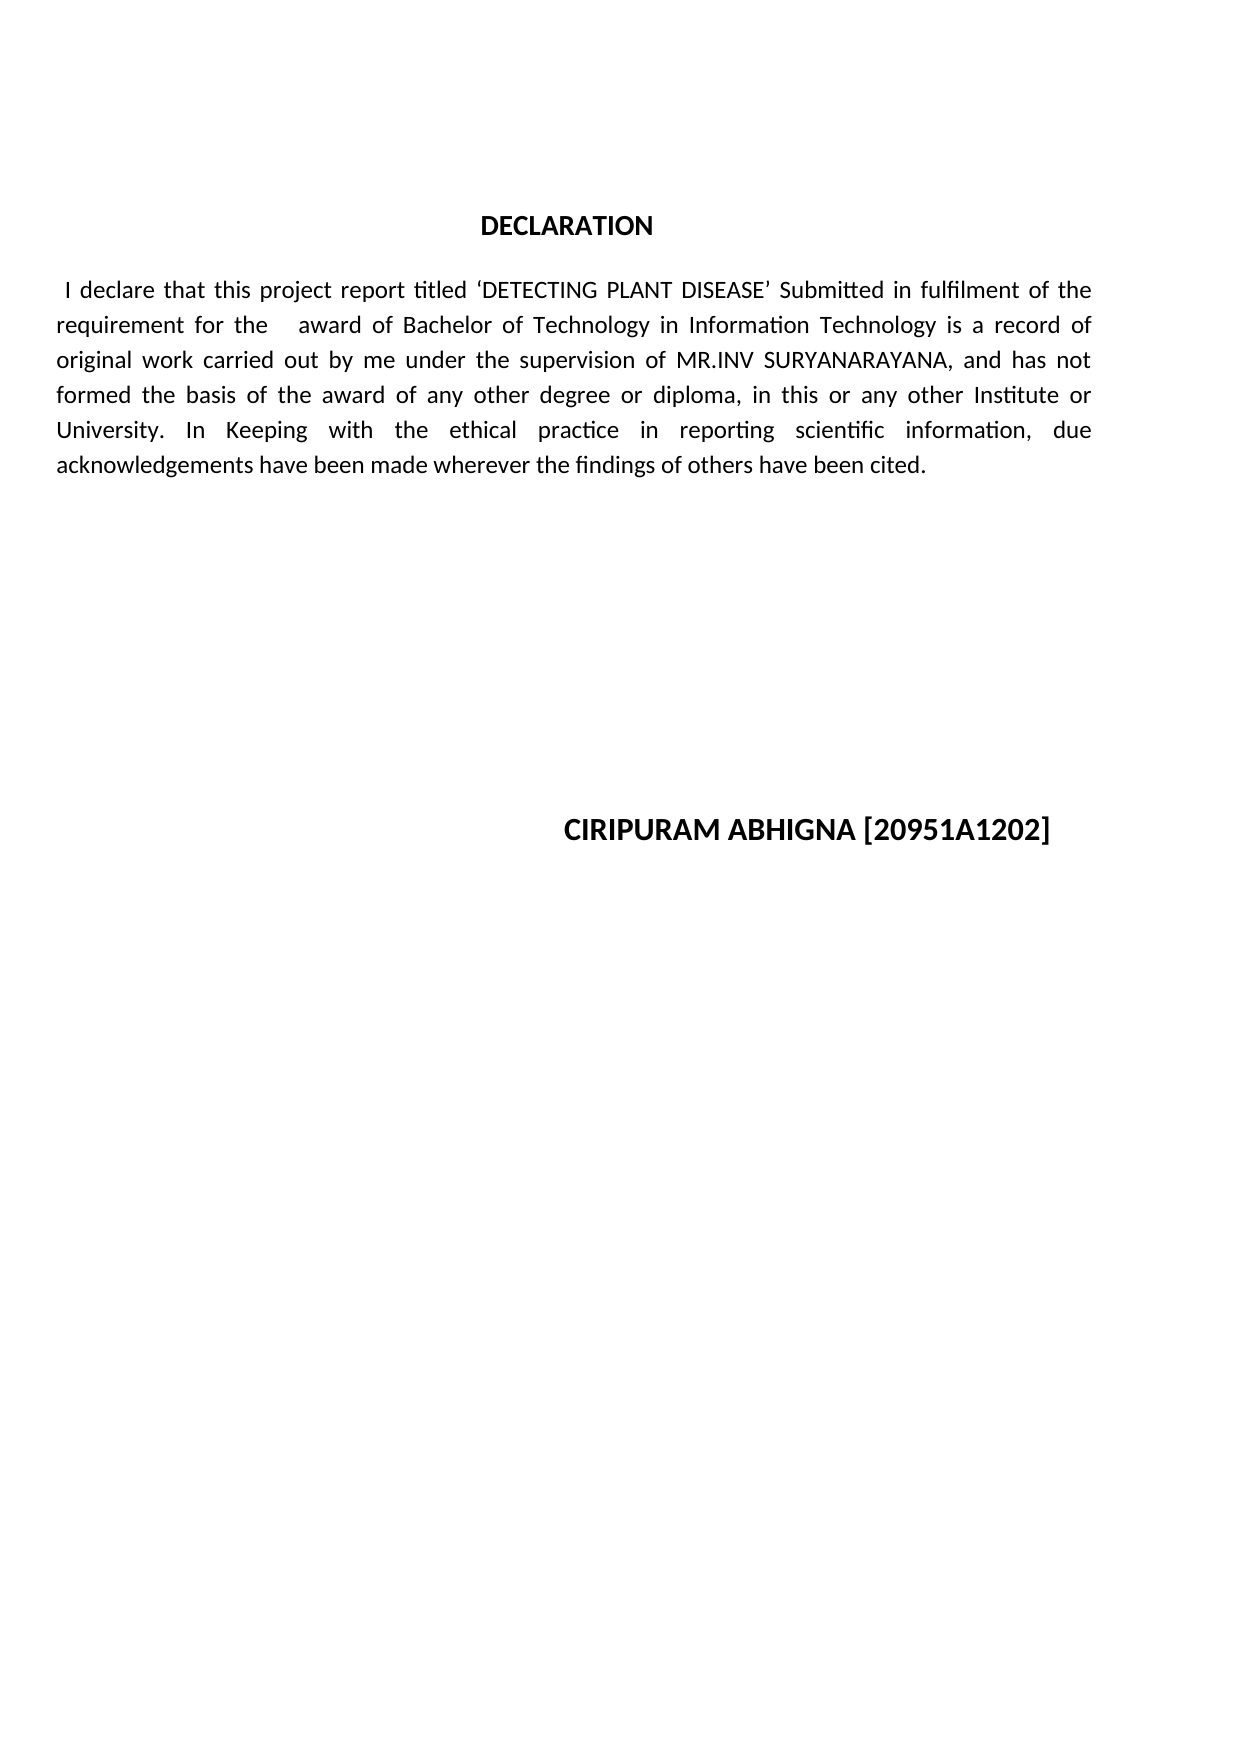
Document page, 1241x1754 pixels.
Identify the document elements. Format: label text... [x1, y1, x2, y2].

text DECLARATION [56, 207, 907, 243]
text CIRIPURAM ABHIGNA [20951A1202] [204, 809, 1053, 848]
text I declare that this project report titled ‘DETECTING PLANT DISEASE’ Submitted in fulfilment of the requirement for the award of Bachelor of Technology in Information Technology is a record of original work carried out by me under the supervision of MR.INV SURYANARAYANA, and has not formed the basis of the award of any other degree or diploma, in this or any other Institute or University. In Keeping with the ethical practice in reporting scientific information, due acknowledgements have been made wherever the findings of others have been cited. [56, 274, 1093, 480]
